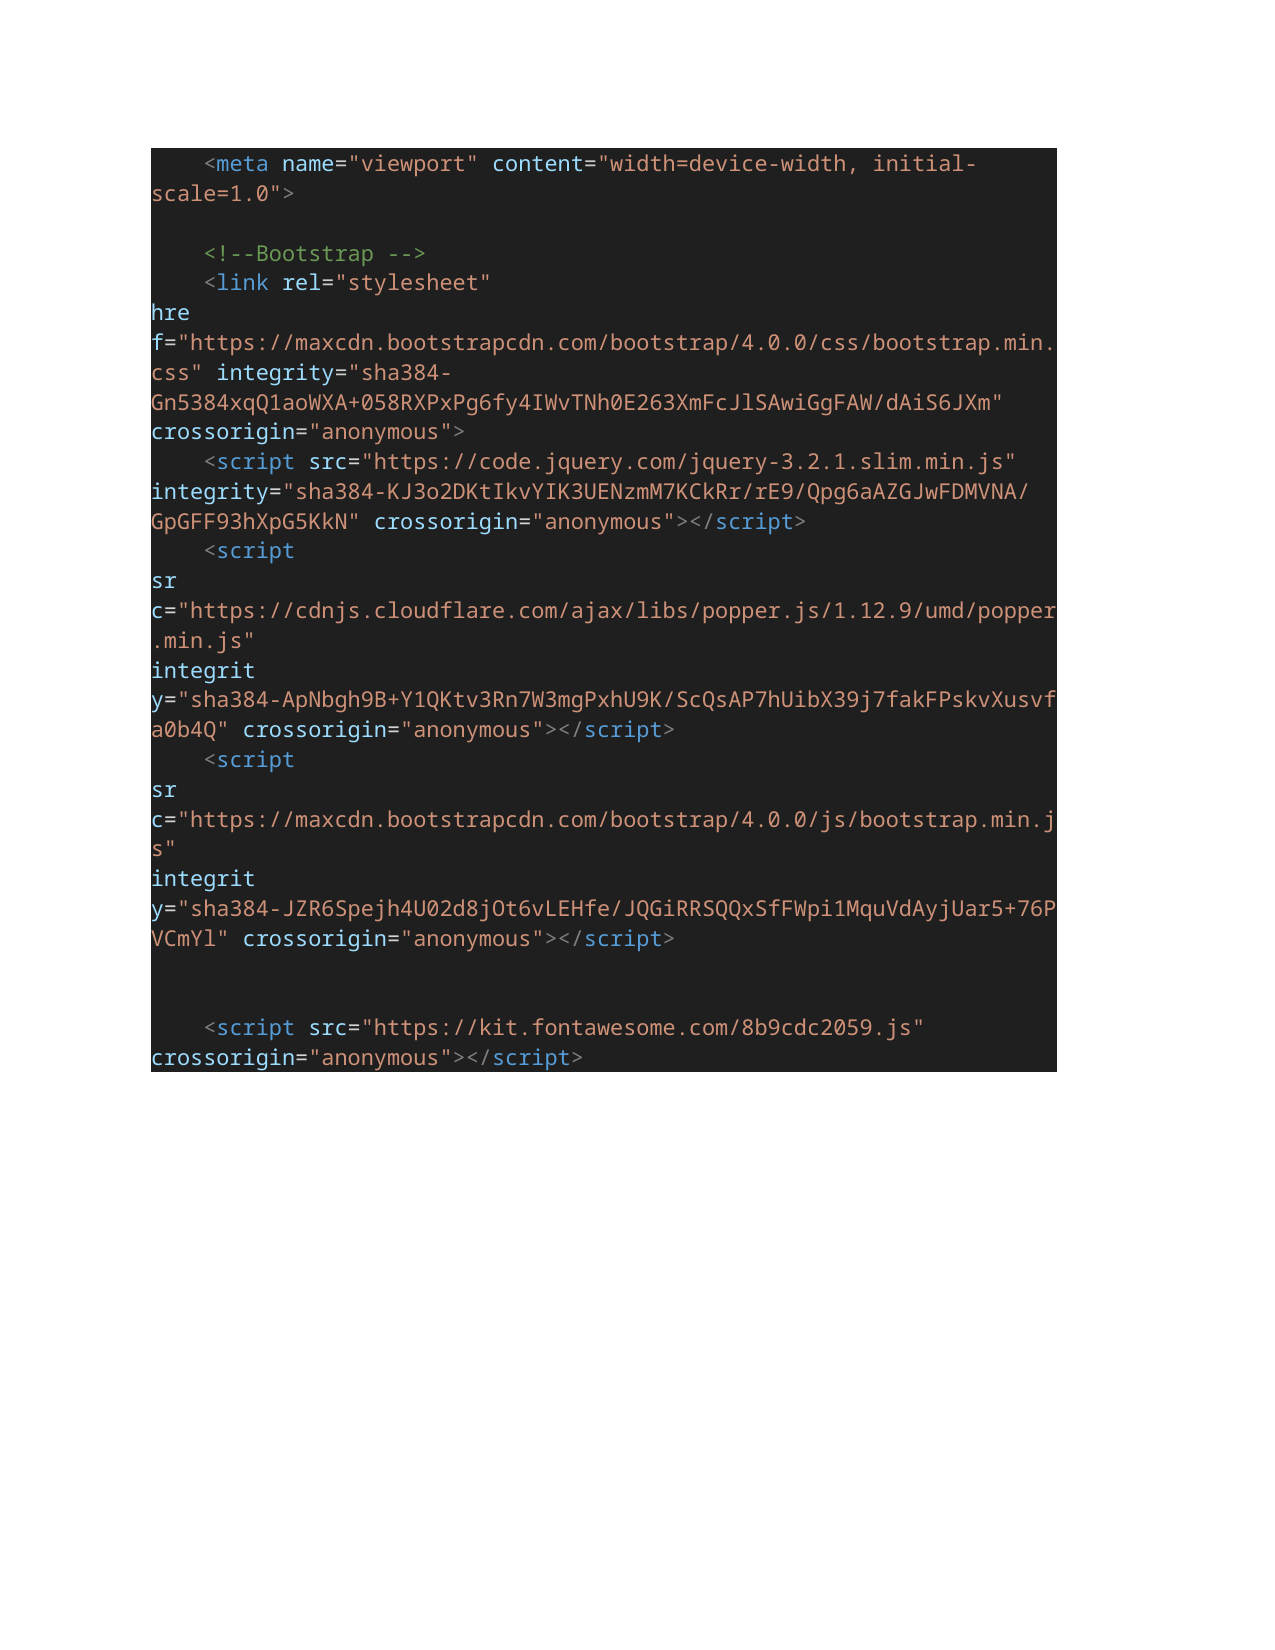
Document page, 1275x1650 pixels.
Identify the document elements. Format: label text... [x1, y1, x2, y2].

text <meta name="viewport" content="width=device-width, initial-scale=1.0"> [151, 148, 1057, 208]
text <script src="https://code.jquery.com/jquery-3.2.1.slim.min.js" integrity="sha384-KJ3o2DKtIkvYIK3UENzmM7KCkRr/rE9/Qpg6aAZGJwFDMVNA/GpGFF93hXpG5KkN" crossorigin="anonymous"></script> [151, 446, 1057, 535]
text <link rel="stylesheet" href="https://maxcdn.bootstrapcdn.com/bootstrap/4.0.0/css/bootstrap.min.css" integrity="sha384-Gn5384xqQ1aoWXA+058RXPxPg6fy4IWvTNh0E263XmFcJlSAwiGgFAW/dAiS6JXm" crossorigin="anonymous"> [151, 267, 1057, 446]
text <script src="https://kit.fontawesome.com/8b9cdc2059.js" crossorigin="anonymous"></script> [151, 1012, 1057, 1072]
text <script src="https://maxcdn.bootstrapcdn.com/bootstrap/4.0.0/js/bootstrap.min.js" integrity="sha384-JZR6Spejh4U02d8jOt6vLEHfe/JQGiRRSQQxSfFWpi1MquVdAyjUar5+76PVCmYl" crossorigin="anonymous"></script> [151, 744, 1057, 952]
text <!--Bootstrap --> [151, 237, 1057, 267]
text <script src="https://cdnjs.cloudflare.com/ajax/libs/popper.js/1.12.9/umd/popper.min.js" integrity="sha384-ApNbgh9B+Y1QKtv3Rn7W3mgPxhU9K/ScQsAP7hUibX39j7fakFPskvXusvfa0b4Q" crossorigin="anonymous"></script> [151, 535, 1057, 744]
